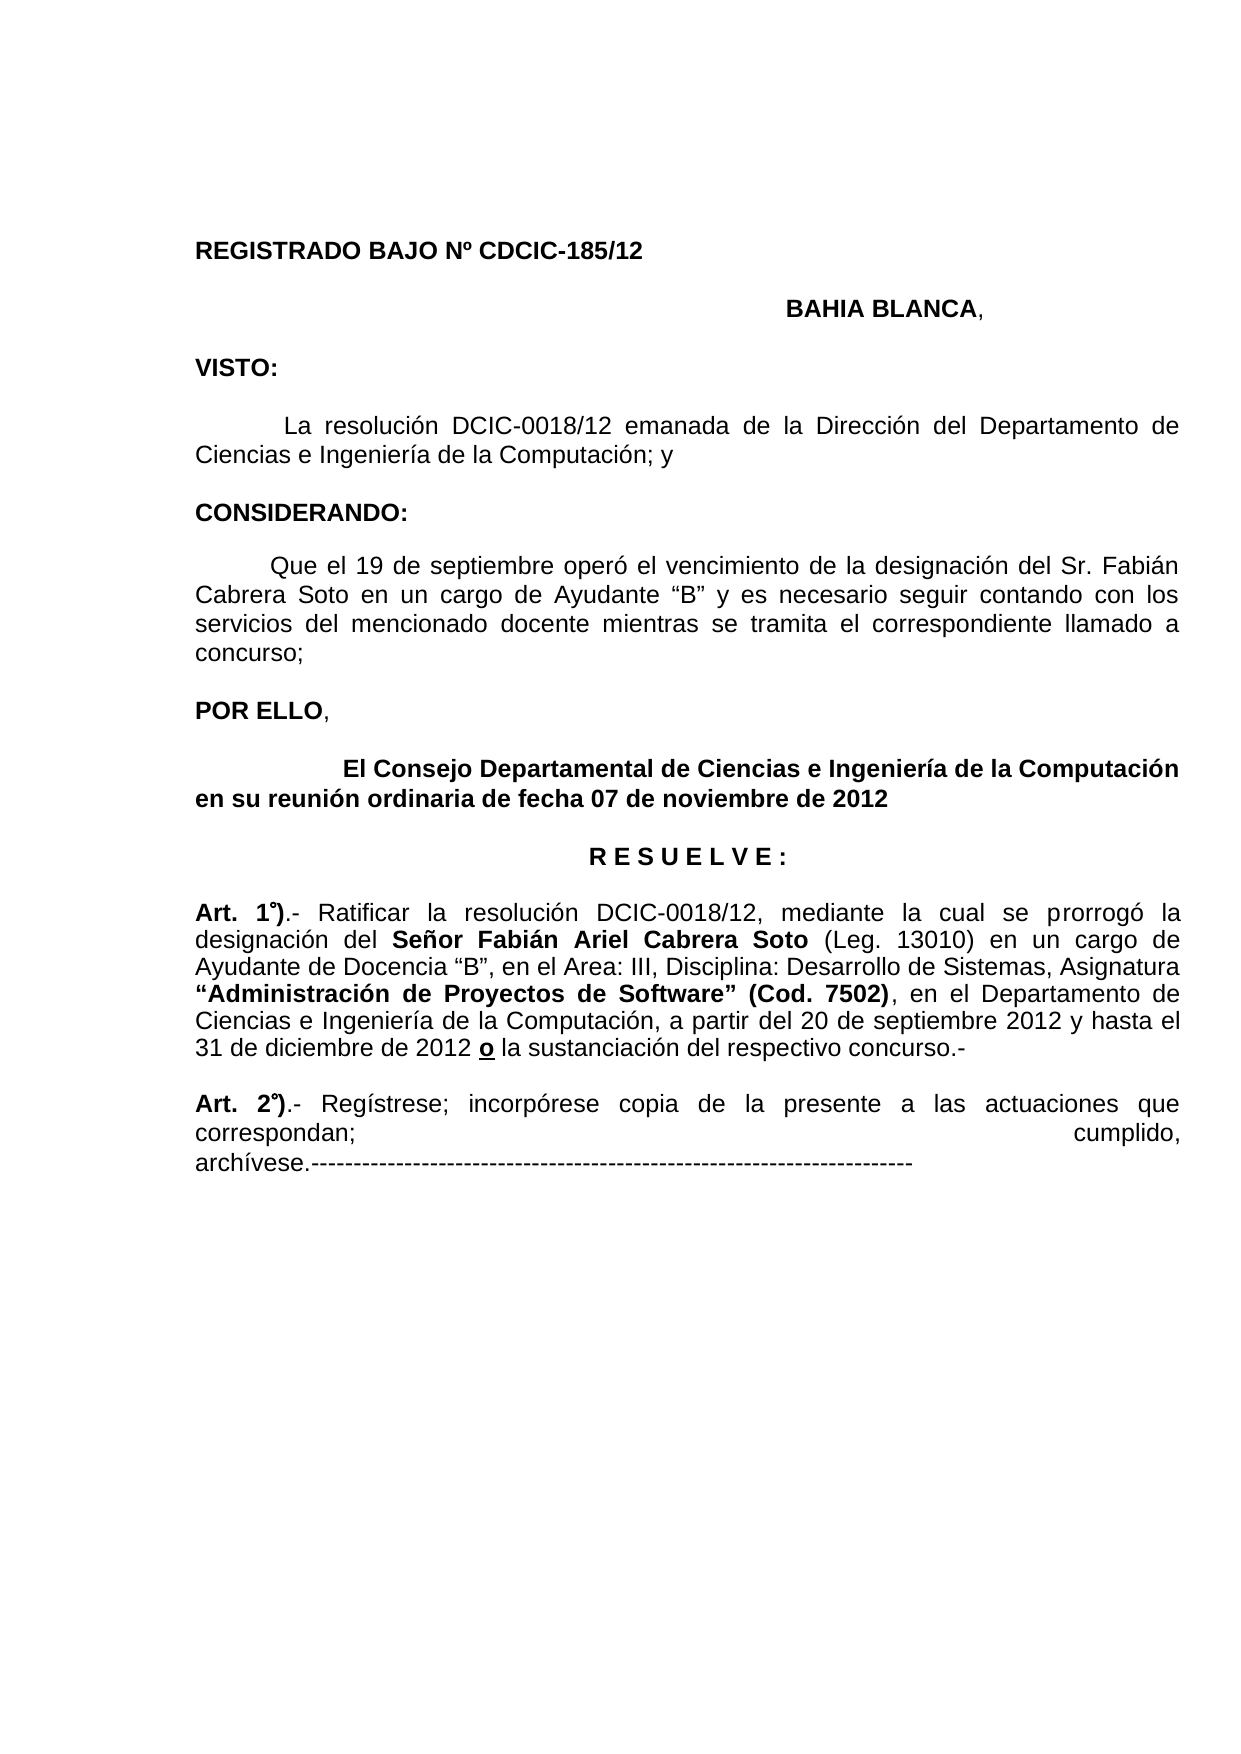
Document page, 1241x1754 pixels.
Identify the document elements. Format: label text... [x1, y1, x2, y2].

text CONSIDERANDO: [195, 498, 1181, 527]
text La resolución DCIC-0018/12 emanada de la Dirección del Departamento de Ciencias e Ingeniería de la Computación; y [195, 411, 1181, 469]
text El Consejo Departamental de Ciencias e Ingeniería de la Computación en su reunión ordinaria de fecha 07 de noviembre de 2012 [195, 754, 1181, 812]
text BAHIA BLANCA, [195, 294, 1181, 323]
text Art. 2).- Regístrese; incorpórese copia de la presente a las actuaciones que correspondan; cumplido, archívese.----------------------------------------------------------------------- [195, 1089, 1181, 1176]
text R E S U E L V E : [195, 842, 1181, 871]
subtitle REGISTRADO BAJO Nº CDCIC-185/12 [195, 236, 1181, 265]
text POR ELLO, [195, 696, 1181, 725]
text VISTO: [195, 352, 1181, 382]
text Que el 19 de septiembre operó el vencimiento de la designación del Sr. Fabián Cabrera Soto en un cargo de Ayudante “B” y es necesario seguir contando con los servicios del mencionado docente mientras se tramita el correspondiente llamado a concurso; [195, 551, 1181, 667]
text Art. 1).- Ratificar la resolución DCIC-0018/12, mediante la cual se prorrogó la designación del Señor Fabián Ariel Cabrera Soto (Leg. 13010) en un cargo de Ayudante de Docencia “B”, en el Area: III, Disciplina: Desarrollo de Sistemas, Asignatura “Administración de Proyectos de Software” (Cod. 7502), en el Departamento de Ciencias e Ingeniería de la Computación, a partir del 20 de septiembre 2012 y hasta el 31 de diciembre de 2012 o la sustanciación del respectivo concurso.- [195, 900, 1181, 1062]
